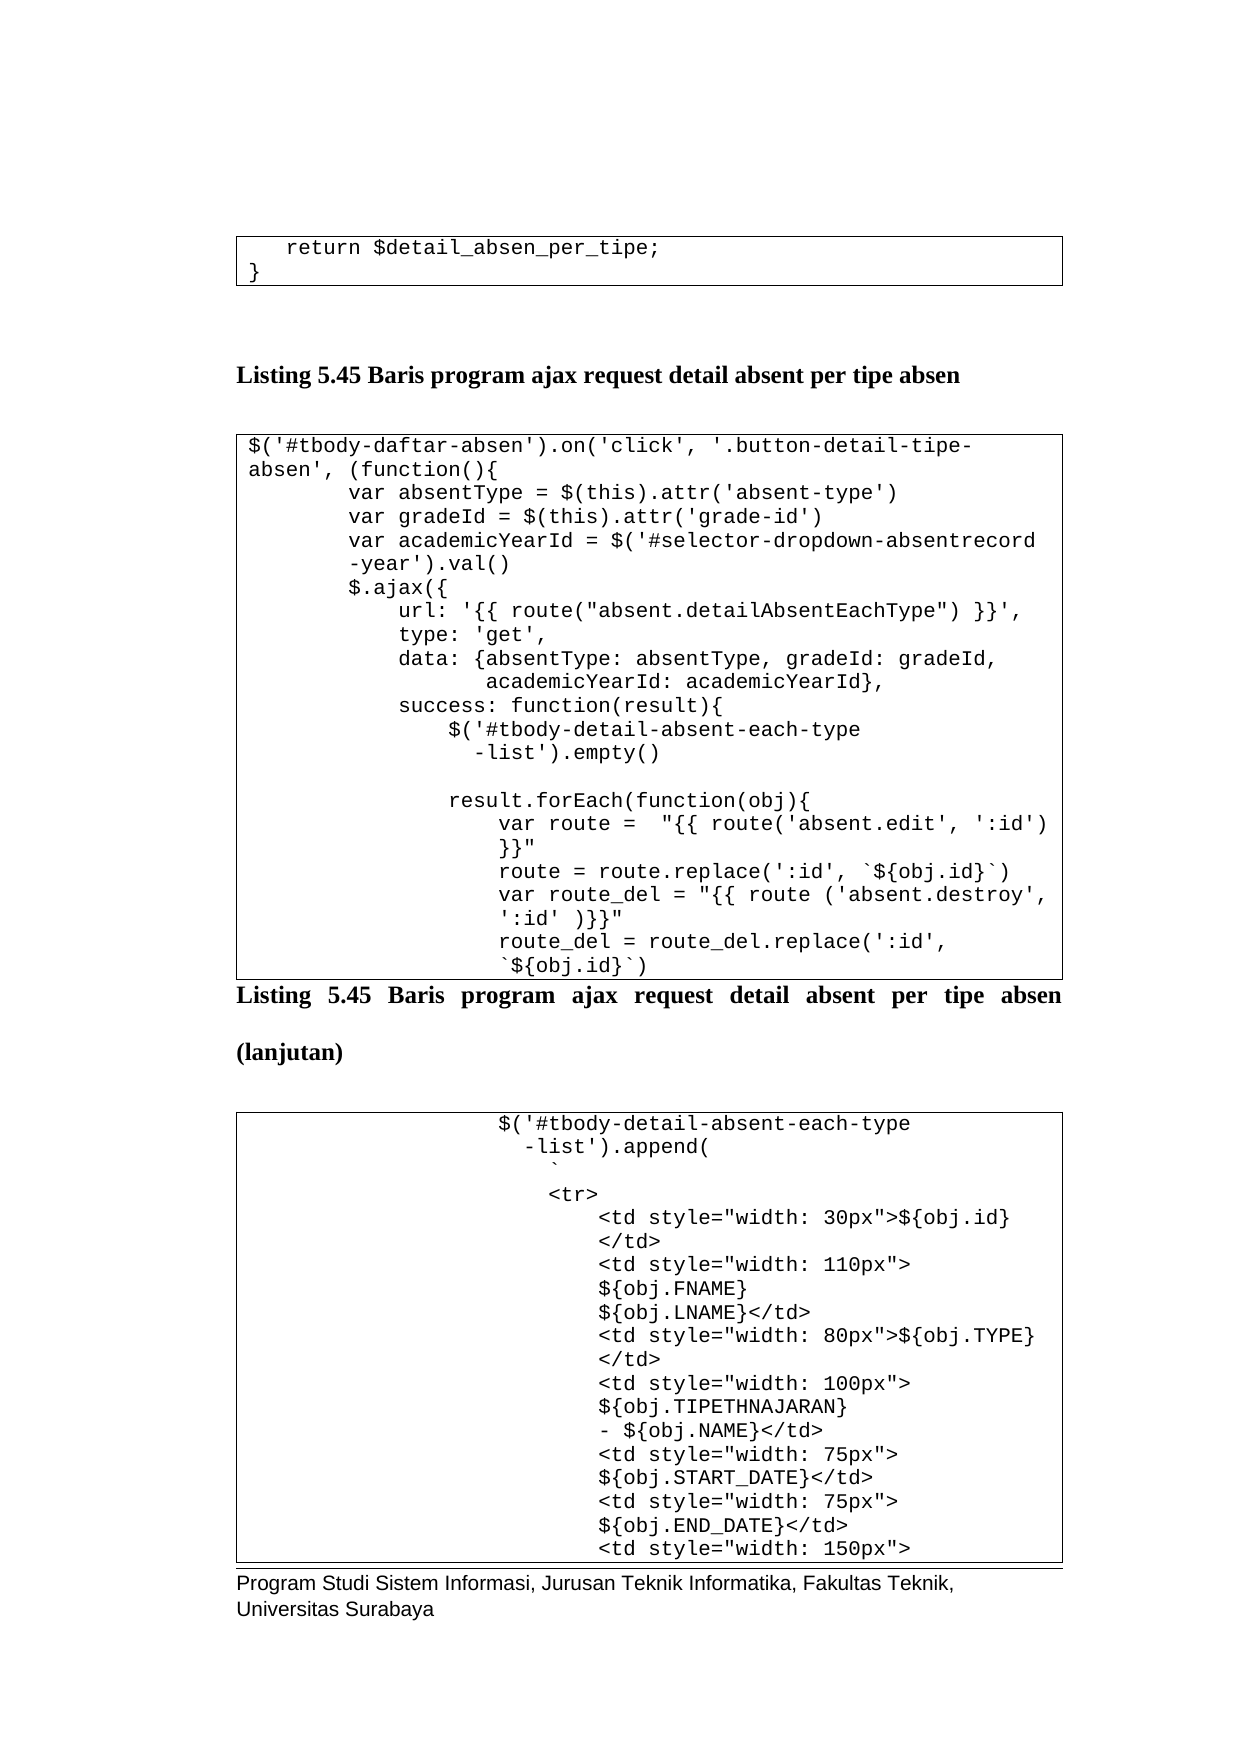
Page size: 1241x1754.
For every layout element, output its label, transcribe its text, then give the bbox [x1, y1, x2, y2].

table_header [237, 237, 1062, 284]
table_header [237, 1113, 1062, 1562]
text Listing 5.45 Baris program ajax request detail absent per tipe absen (lanjutan) [236, 980, 1063, 1066]
text Listing 5.45 Baris program ajax request detail absent per tipe absen [236, 360, 1063, 388]
